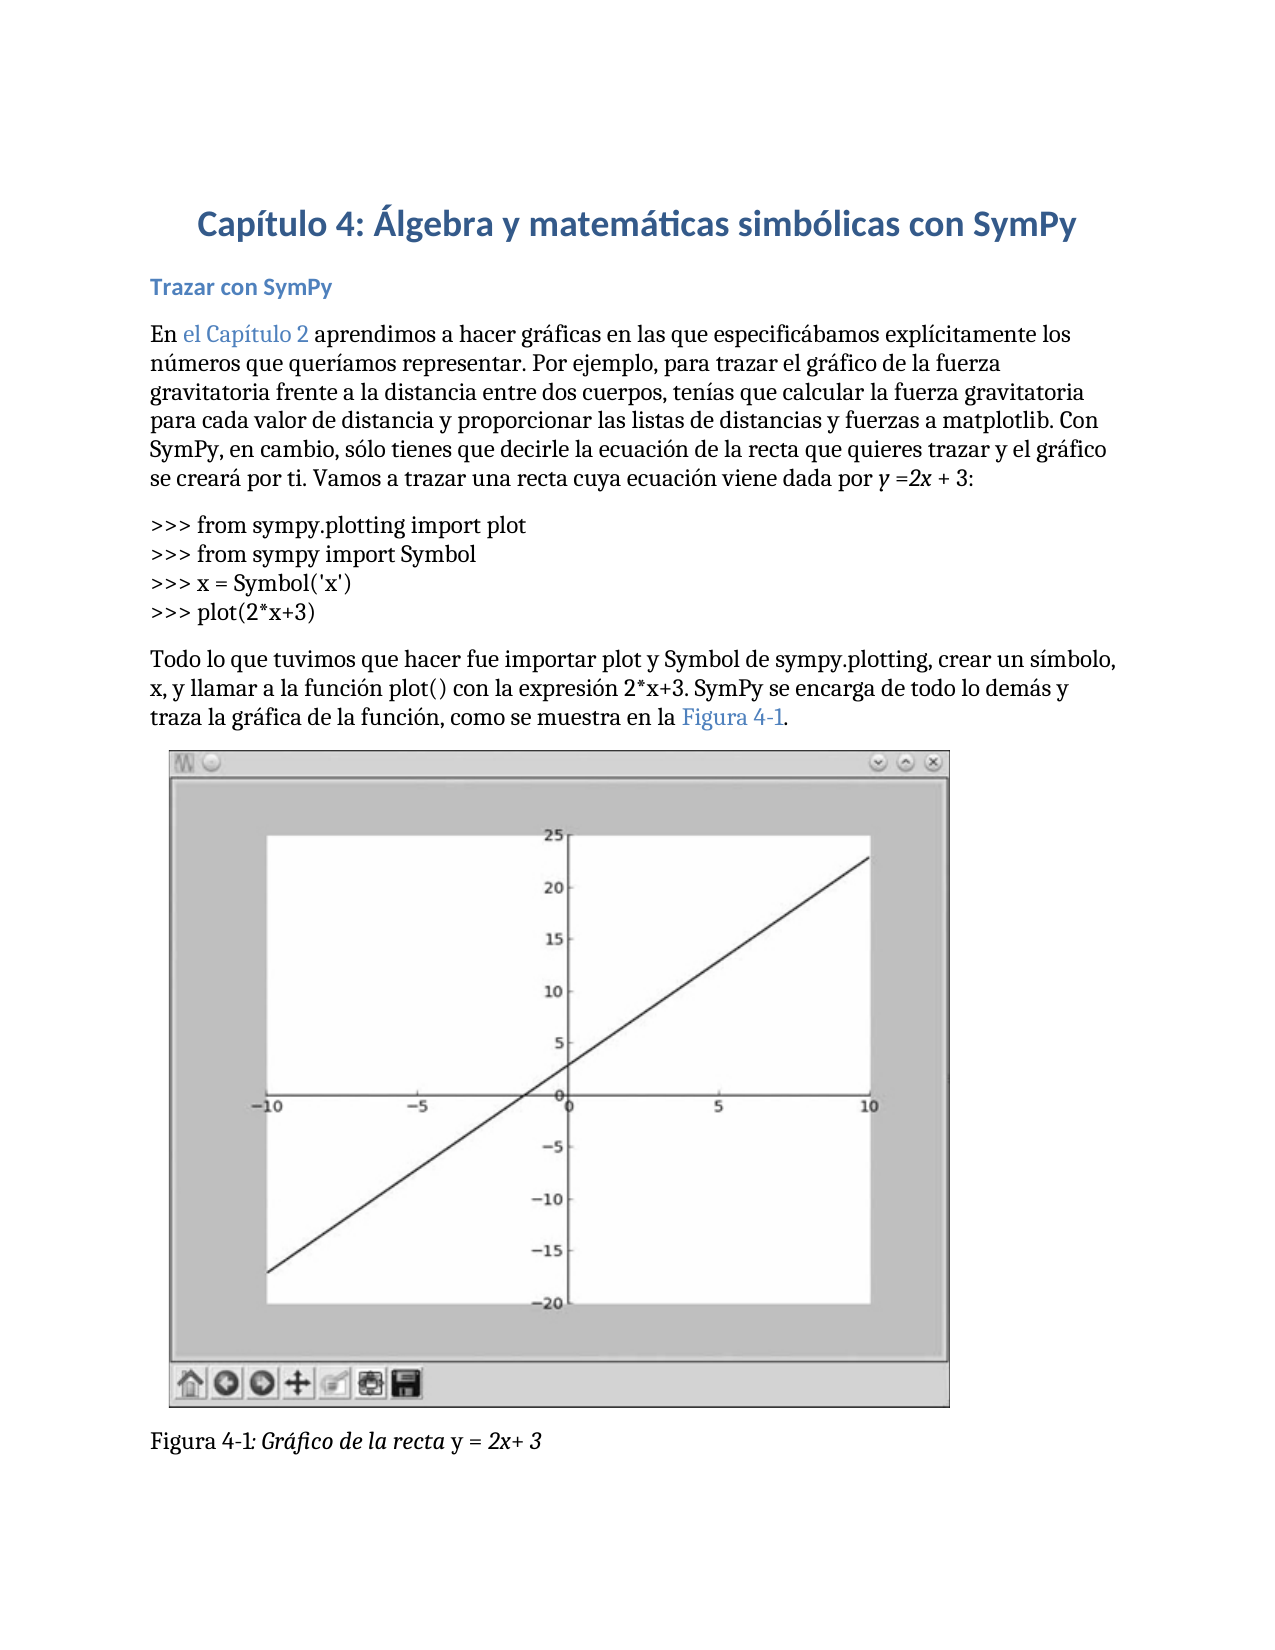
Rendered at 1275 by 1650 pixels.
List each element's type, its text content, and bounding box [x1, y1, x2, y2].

subtitle Trazar con SymPy [150, 271, 1125, 301]
text Todo lo que tuvimos que hacer fue importar plot y Symbol de sympy.plotting, crear un símbolo, x, y llamar a la función plot() con la expresión 2*x+3. SymPy se encarga de todo lo demás y traza la gráfica de la función, como se muestra en la Figura 4-1. [150, 645, 1125, 731]
text Figura 4-1: Gráfico de la recta y = 2x+ 3 [150, 1427, 1125, 1455]
picture [168, 750, 950, 1408]
title Capítulo 4: Álgebra y matemáticas simbólicas con SymPy [150, 200, 1125, 246]
text >>> from sympy.plotting import plot >>> from sympy import Symbol >>> x = Symbol('x') >>> plot(2*x+3) [150, 511, 1125, 626]
text En el Capítulo 2 aprendimos a hacer gráficas en las que especificábamos explícitamente los números que queríamos representar. Por ejemplo, para trazar el gráfico de la fuerza gravitatoria frente a la distancia entre dos cuerpos, tenías que calcular la fuerza gravitatoria para cada valor de distancia y proporcionar las listas de distancias y fuerzas a matplotlib. Con SymPy, en cambio, sólo tienes que decirle la ecuación de la recta que quieres trazar y el gráfico se creará por ti. Vamos a trazar una recta cuya ecuación viene dada por y =2x + 3: [150, 320, 1125, 493]
